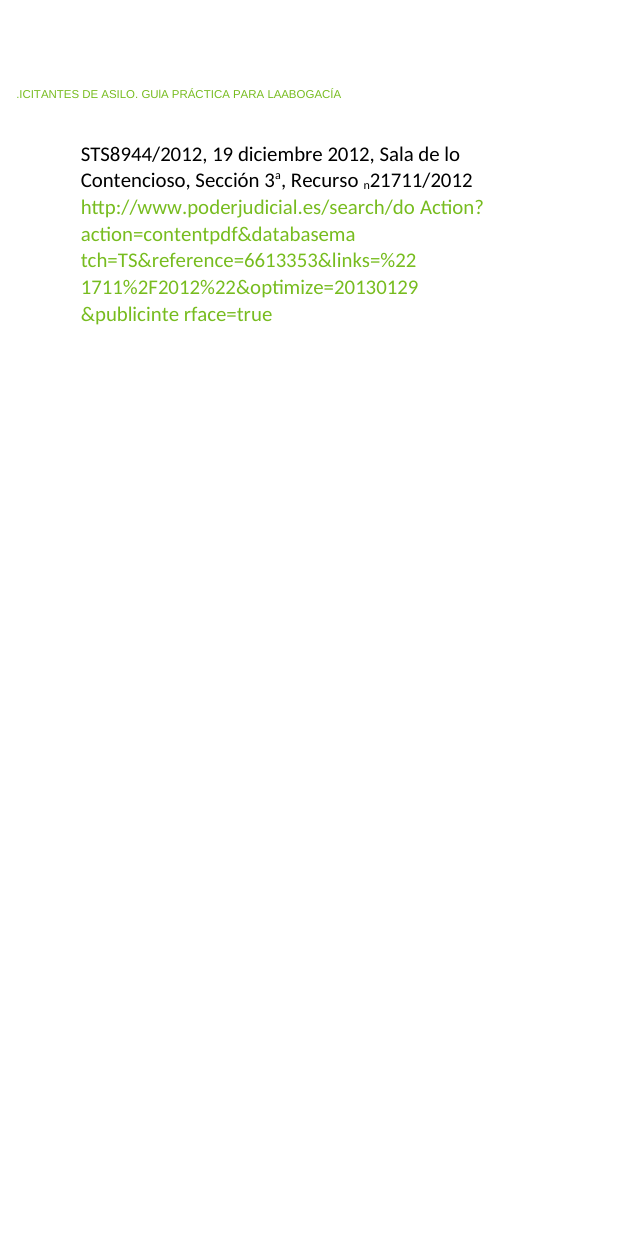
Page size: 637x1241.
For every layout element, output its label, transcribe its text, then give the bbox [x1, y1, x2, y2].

text .ICITANTES DE ASILO. GUlA PRÁCTICA PARA LAABOGACÍA [16, 88, 487, 101]
text STS8944/2012, 19 diciembre 2012, Sala de lo Contencioso, Sección 3a, Recurso n21711/2012 http://www.poderjudicial.es/search/do Action?action=contentpdf&databasema tch=TS&reference=6613353&links=%22 1711%2F2012%22&optimize=20130129 &publicinte rface=true [81, 141, 487, 326]
